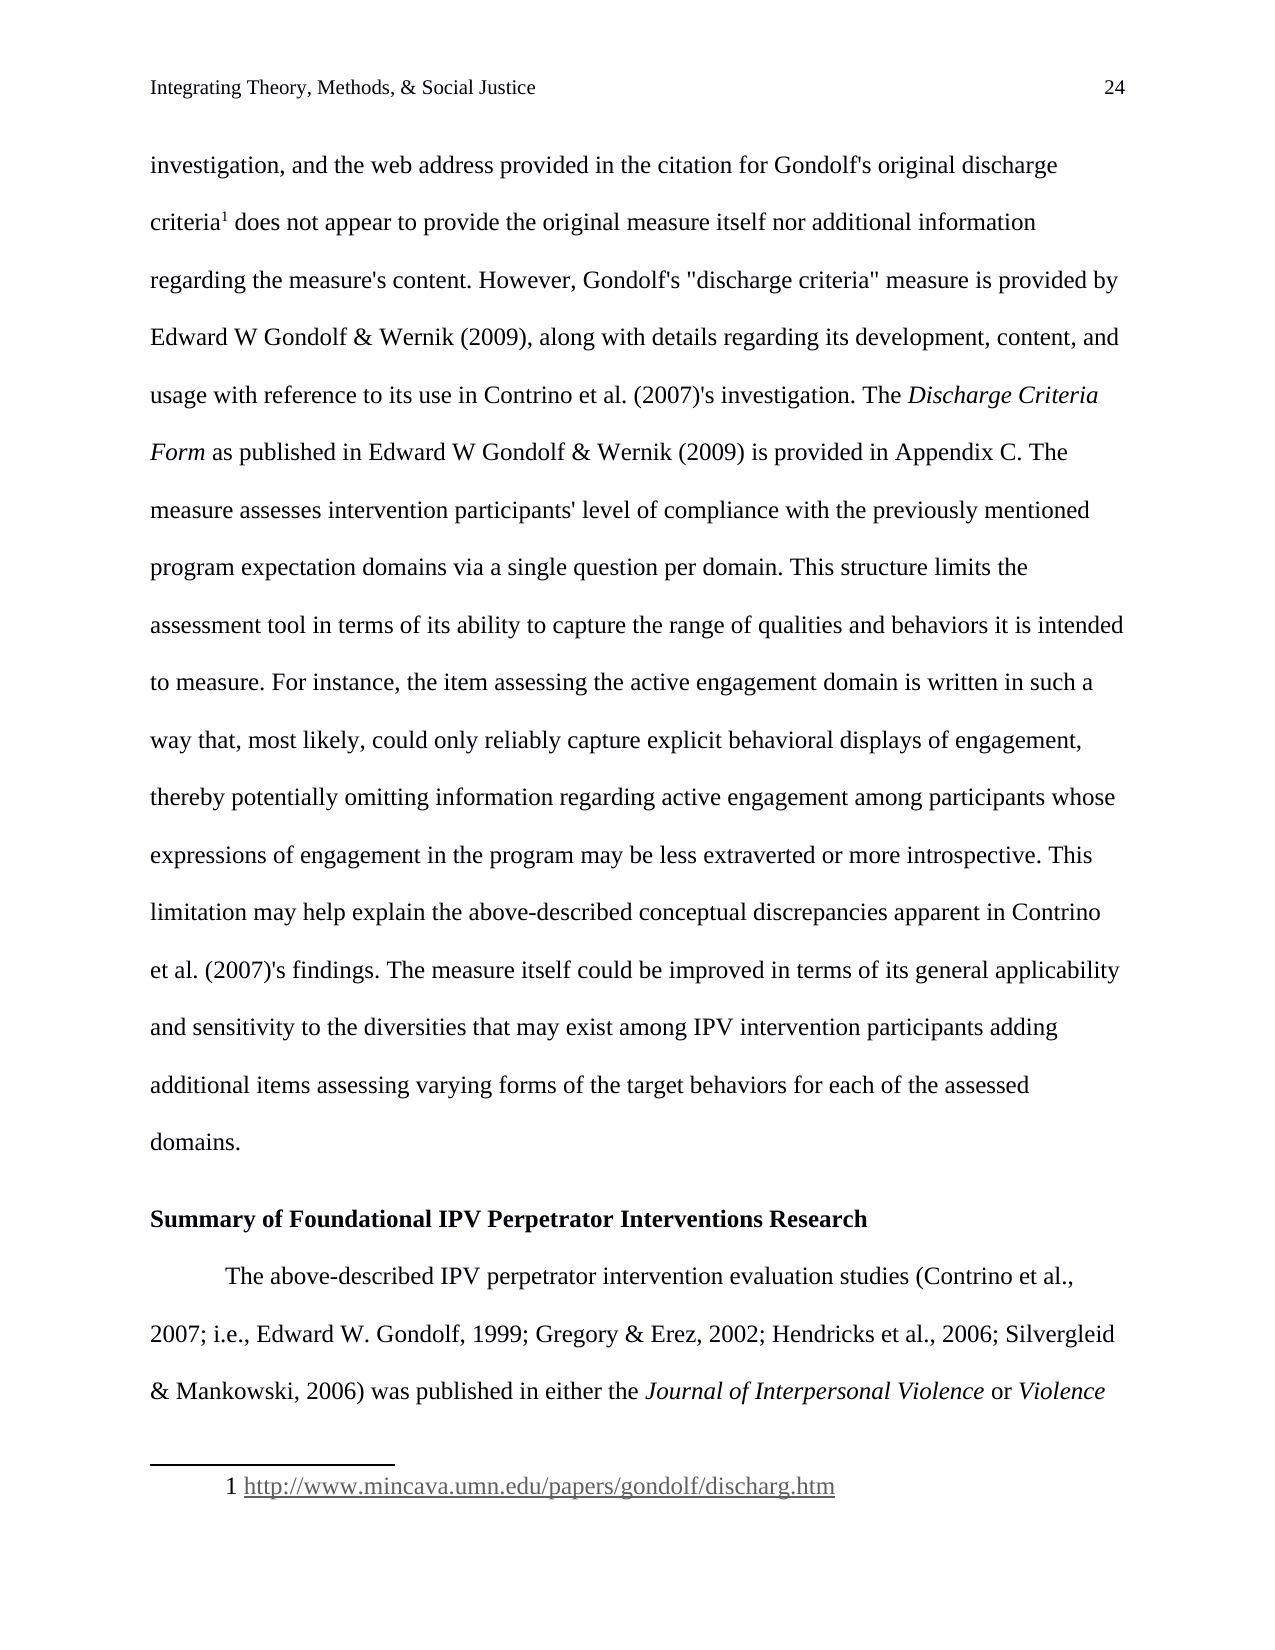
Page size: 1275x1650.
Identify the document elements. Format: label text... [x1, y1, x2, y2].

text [150, 150, 1125, 1156]
subtitle Summary of Foundational IPV Perpetrator Interventions Research [150, 1204, 1125, 1232]
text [150, 1261, 1125, 1405]
